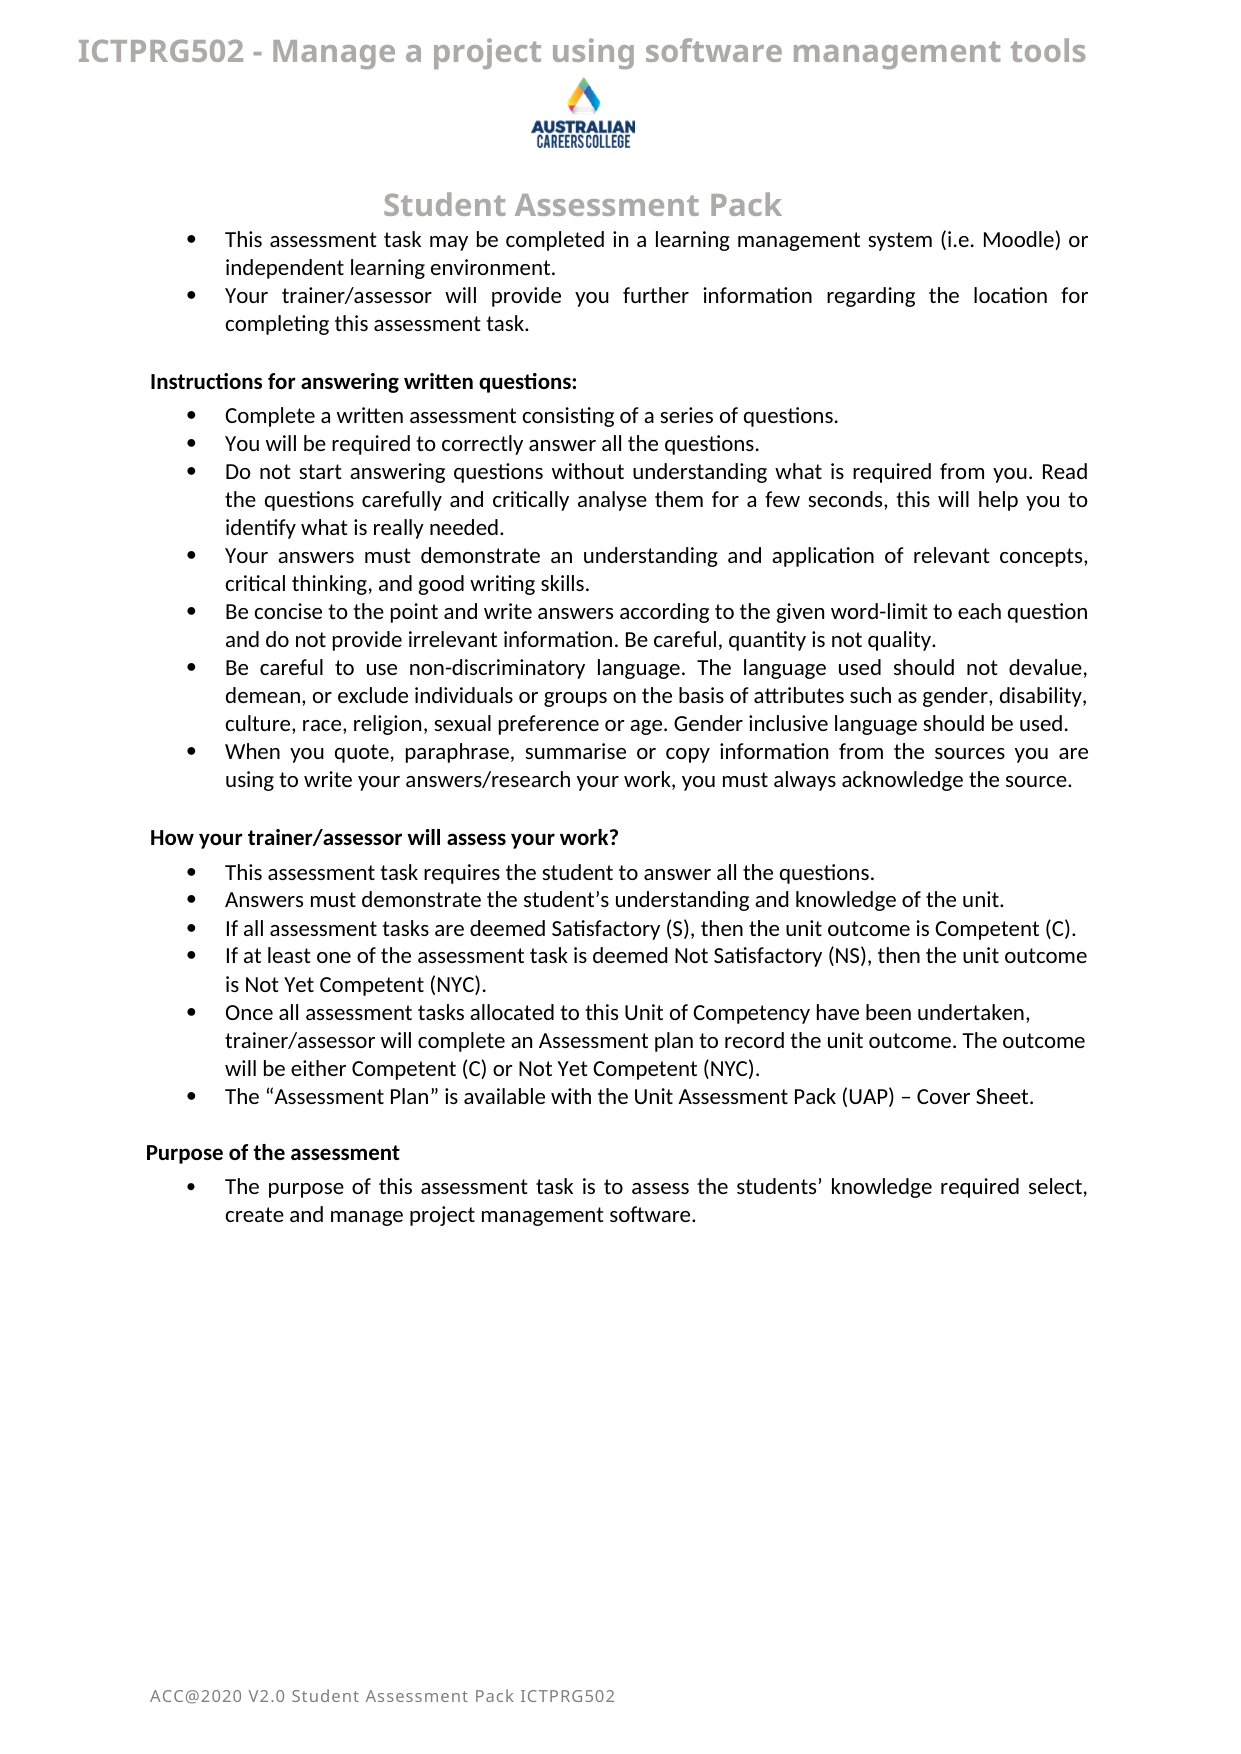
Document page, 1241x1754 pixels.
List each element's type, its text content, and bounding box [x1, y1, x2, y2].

list Complete a written assessment consisting of a series of questions. [187, 401, 1090, 429]
list You will be required to correctly answer all the questions. [187, 429, 1090, 457]
list Be concise to the point and write answers according to the given word-limit to each question and do not provide irrelevant information. Be careful, quantity is not quality. [187, 597, 1090, 653]
list The “Assessment Plan” is available with the Unit Assessment Pack (UAP) – Cover Sheet. [187, 1082, 1090, 1110]
list Once all assessment tasks allocated to this Unit of Competency have been undertaken, trainer/assessor will complete an Assessment plan to record the unit outcome. The outcome will be either Competent (C) or Not Yet Competent (NYC). [187, 998, 1090, 1082]
picture [526, 71, 639, 154]
text Instructions for answering written questions: [150, 367, 1090, 395]
list When you quote, paraphrase, summarise or copy information from the sources you are using to write your answers/research your work, you must always acknowledge the source. [187, 737, 1090, 793]
list Your answers must demonstrate an understanding and application of relevant concepts, critical thinking, and good writing skills. [187, 541, 1090, 597]
list Your trainer/assessor will provide you further information regarding the location for completing this assessment task. [187, 281, 1090, 337]
text How your trainer/assessor will assess your work? [150, 823, 1090, 851]
list This assessment task requires the student to answer all the questions. [187, 858, 1090, 886]
list Answers must demonstrate the student’s understanding and knowledge of the unit. [187, 886, 1090, 914]
list If all assessment tasks are deemed Satisfactory (S), then the unit outcome is Competent (C). [187, 914, 1090, 942]
list Do not start answering questions without understanding what is required from you. Read the questions carefully and critically analyse them for a few seconds, this will help you to identify what is really needed. [187, 457, 1090, 541]
list This assessment task may be completed in a learning management system (i.e. Moodle) or independent learning environment. [187, 225, 1090, 281]
list Be careful to use non-discriminatory language. The language used should not devalue, demean, or exclude individuals or groups on the basis of attributes such as gender, disability, culture, race, religion, sexual preference or age. Gender inclusive language should be used. [187, 653, 1090, 737]
list The purpose of this assessment task is to assess the students’ knowledge required select, create and manage project management software. [187, 1172, 1090, 1228]
list If at least one of the assessment task is deemed Not Satisfactory (NS), then the unit outcome is Not Yet Competent (NYC). [187, 942, 1090, 998]
text Purpose of the assessment [135, 1138, 1090, 1166]
